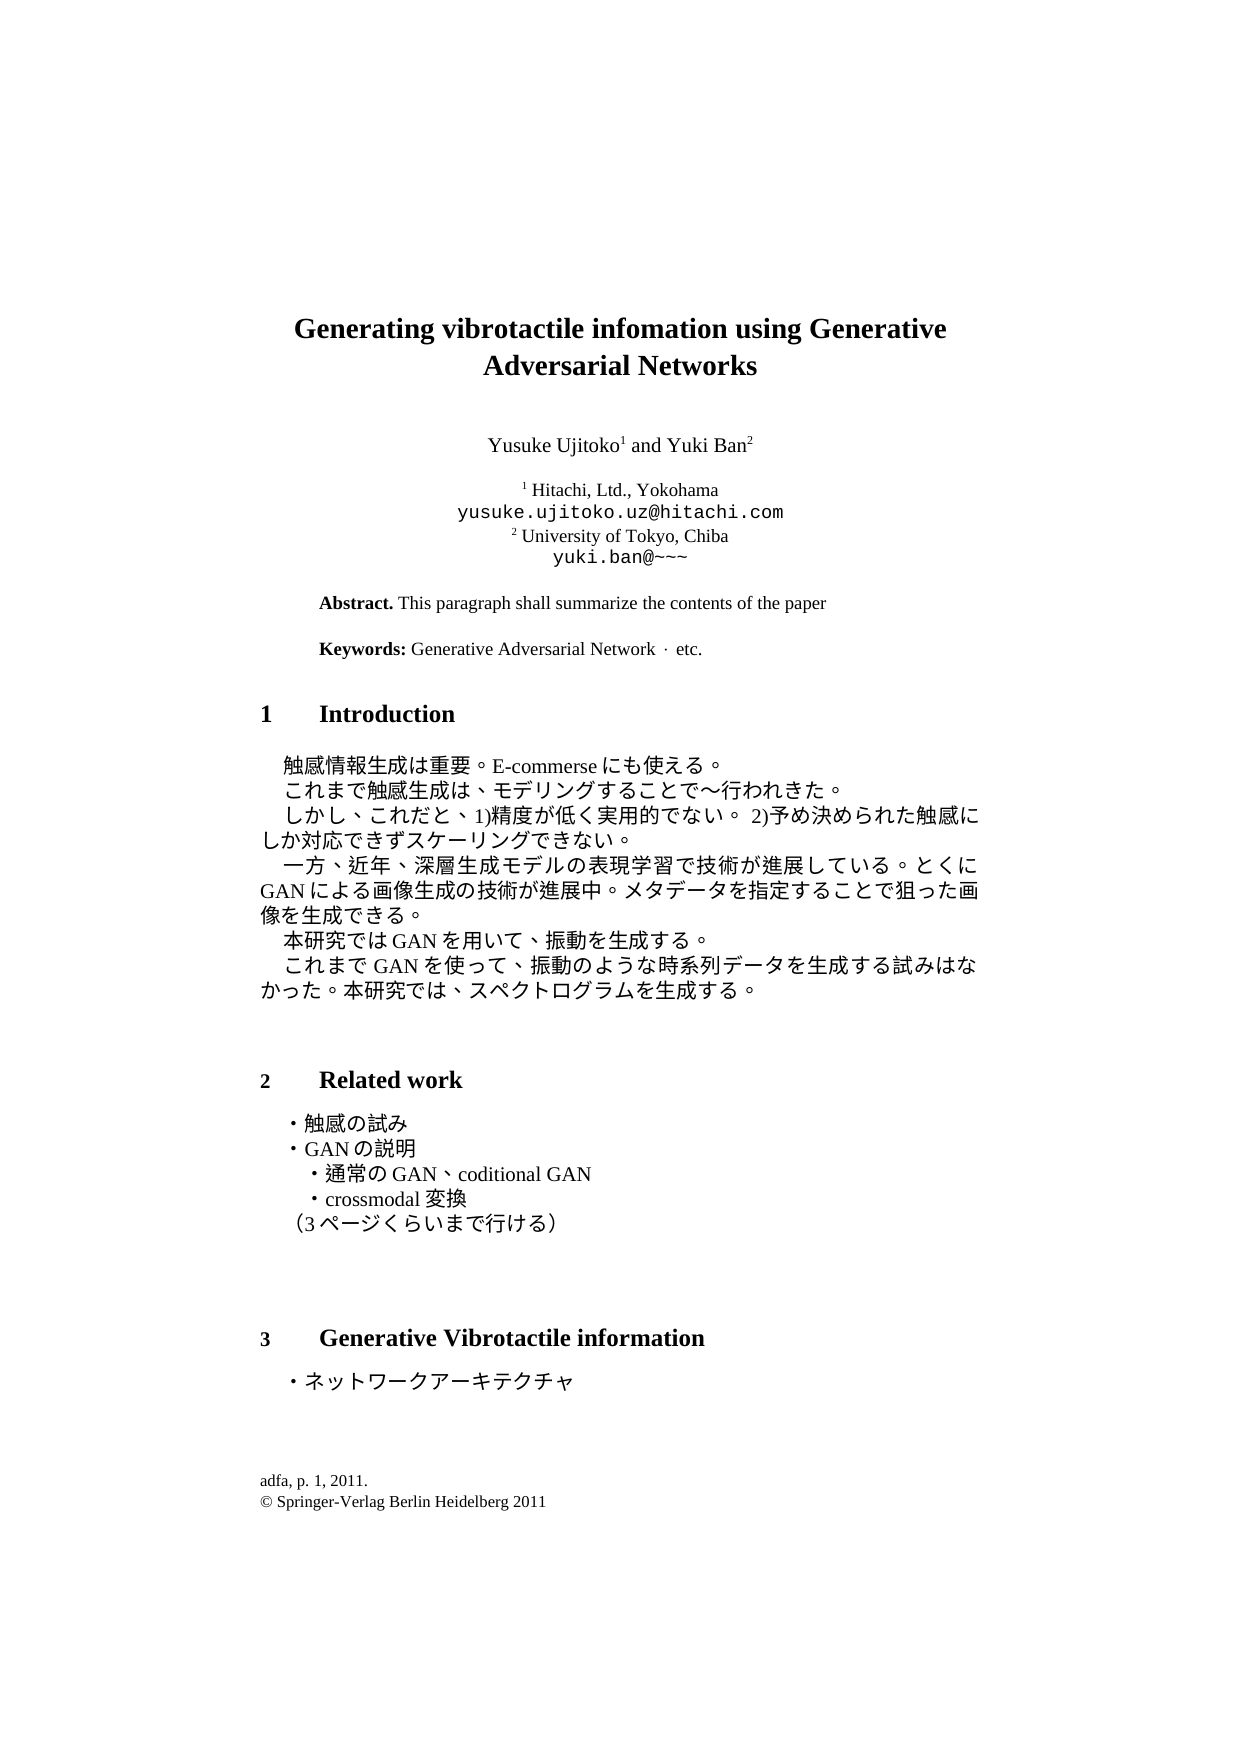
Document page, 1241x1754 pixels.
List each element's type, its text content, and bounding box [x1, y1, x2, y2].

subtitle Related work [260, 1065, 980, 1094]
text yusuke.ujitoko.uz@hitachi.com [260, 501, 980, 524]
text ・触感の試み [260, 1111, 980, 1136]
text ・GANの説明 [260, 1136, 980, 1161]
title Generating vibrotactile infomation using Generative Adversarial Networks [260, 307, 980, 382]
text 2 University of Tokyo, Chiba [260, 524, 980, 547]
text 1 Hitachi, Ltd., Yokohama [260, 478, 980, 501]
text （3ページくらいまで行ける） [260, 1211, 980, 1236]
text これまでGANを使って、振動のような時系列データを生成する試みはなかった。本研究では、スペクトログラムを生成する。 [260, 953, 980, 1003]
subtitle Introduction [260, 697, 980, 728]
text Yusuke Ujitoko1 and Yuki Ban2 [260, 432, 980, 457]
text 一方、近年、深層生成モデルの表現学習で技術が進展している。とくにGANによる画像生成の技術が進展中。メタデータを指定することで狙った画像を生成できる。 [260, 853, 980, 928]
subtitle Generative Vibrotactile information [260, 1323, 980, 1352]
text これまで触感生成は、モデリングすることで〜行われきた。 [260, 778, 980, 803]
text Abstract. This paragraph shall summarize the contents of the paper [319, 590, 921, 613]
text ・ネットワークアーキテクチャ [260, 1369, 980, 1394]
text しかし、これだと、1)精度が低く実用的でない。 2)予め決められた触感にしか対応できずスケーリングできない。 [260, 803, 980, 853]
text yuki.ban@~~~ [260, 547, 980, 569]
text ・crossmodal 変換 [260, 1186, 980, 1211]
text 触感情報生成は重要。E-commerseにも使える。 [260, 753, 980, 778]
text 本研究ではGANを用いて、振動を生成する。 [260, 928, 980, 953]
text ・通常のGAN、coditional GAN [260, 1161, 980, 1186]
text Keywords: Generative Adversarial Network  etc. [319, 636, 921, 659]
